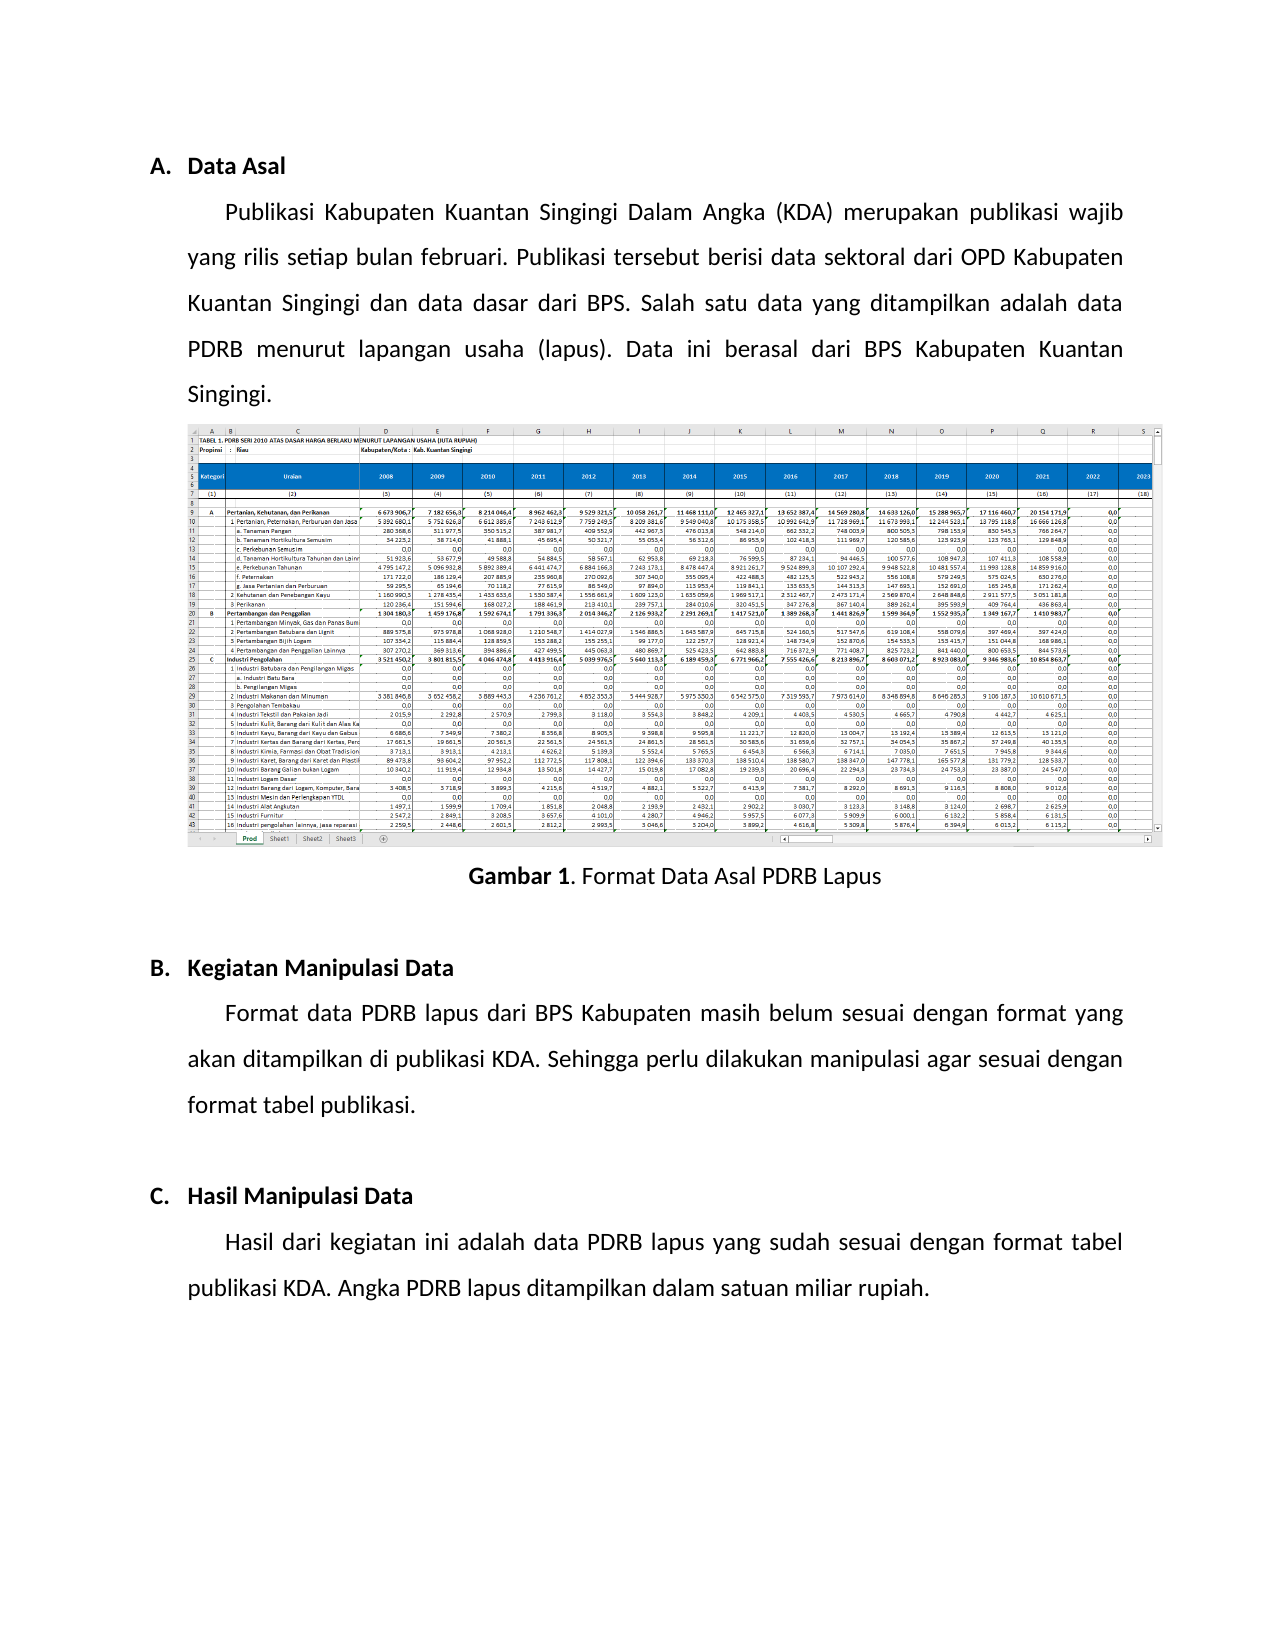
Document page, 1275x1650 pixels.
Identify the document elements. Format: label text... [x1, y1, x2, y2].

list Data Asal [150, 150, 1125, 181]
list Gambar 1. Format Data Asal PDRB Lapus [187, 860, 1125, 891]
list Kegiatan Manipulasi Data [150, 952, 1125, 982]
list Format data PDRB lapus dari BPS Kabupaten masih belum sesuai dengan format yang akan ditampilkan di publikasi KDA. Sehingga perlu dilakukan manipulasi agar sesuai dengan format tabel publikasi. [187, 997, 1125, 1119]
list Hasil dari kegiatan ini adalah data PDRB lapus yang sudah sesuai dengan format tabel publikasi KDA. Angka PDRB lapus ditampilkan dalam satuan miliar rupiah. [187, 1226, 1125, 1302]
list Publikasi Kabupaten Kuantan Singingi Dalam Angka (KDA) merupakan publikasi wajib yang rilis setiap bulan februari. Publikasi tersebut berisi data sektoral dari OPD Kabupaten Kuantan Singingi dan data dasar dari BPS. Salah satu data yang ditampilkan adalah data PDRB menurut lapangan usaha (lapus). Data ini berasal dari BPS Kabupaten Kuantan Singingi. [187, 196, 1125, 409]
list Hasil Manipulasi Data [150, 1180, 1125, 1211]
picture [187, 424, 1163, 847]
